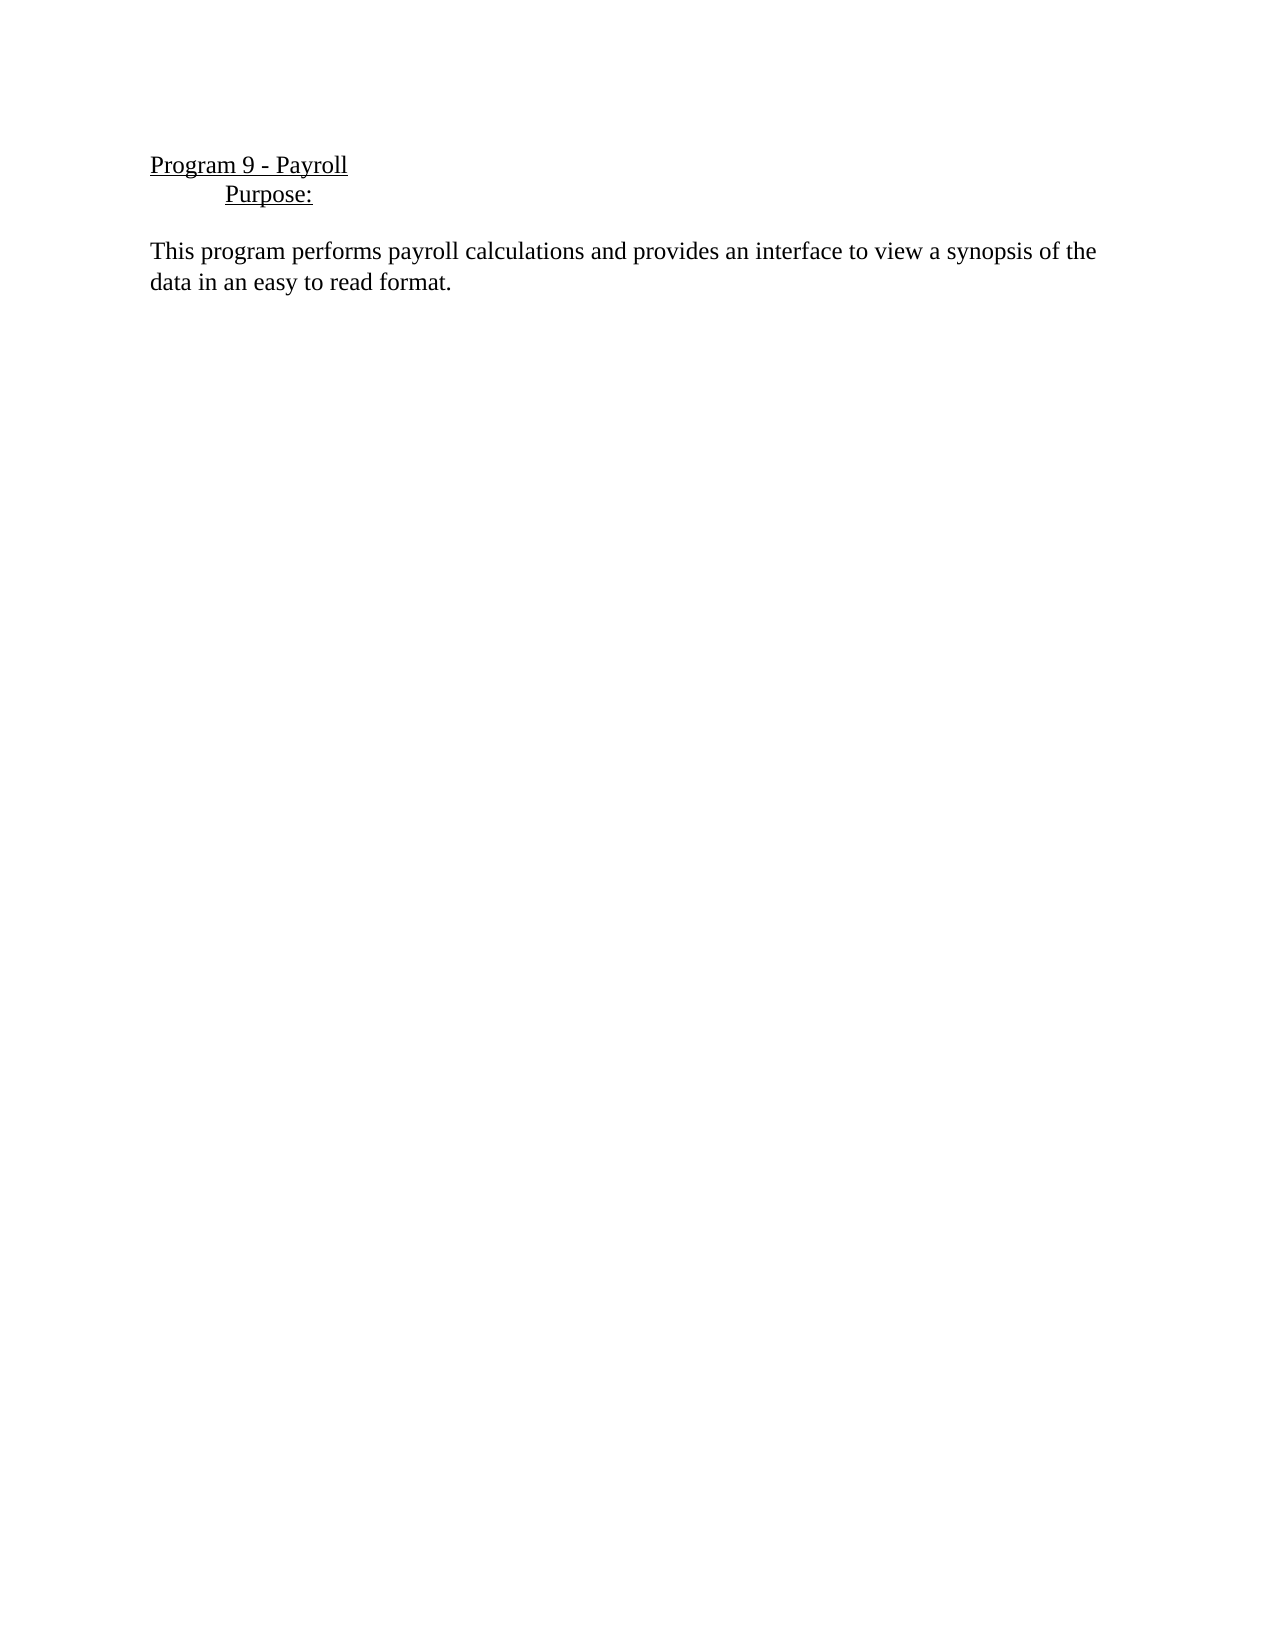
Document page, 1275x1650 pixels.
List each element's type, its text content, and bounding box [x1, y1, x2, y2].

text Purpose: [150, 179, 1125, 207]
text Program 9 - Payroll [150, 150, 1125, 179]
text This program performs payroll calculations and provides an interface to view a synopsis of the data in an easy to read format. [150, 236, 1125, 296]
